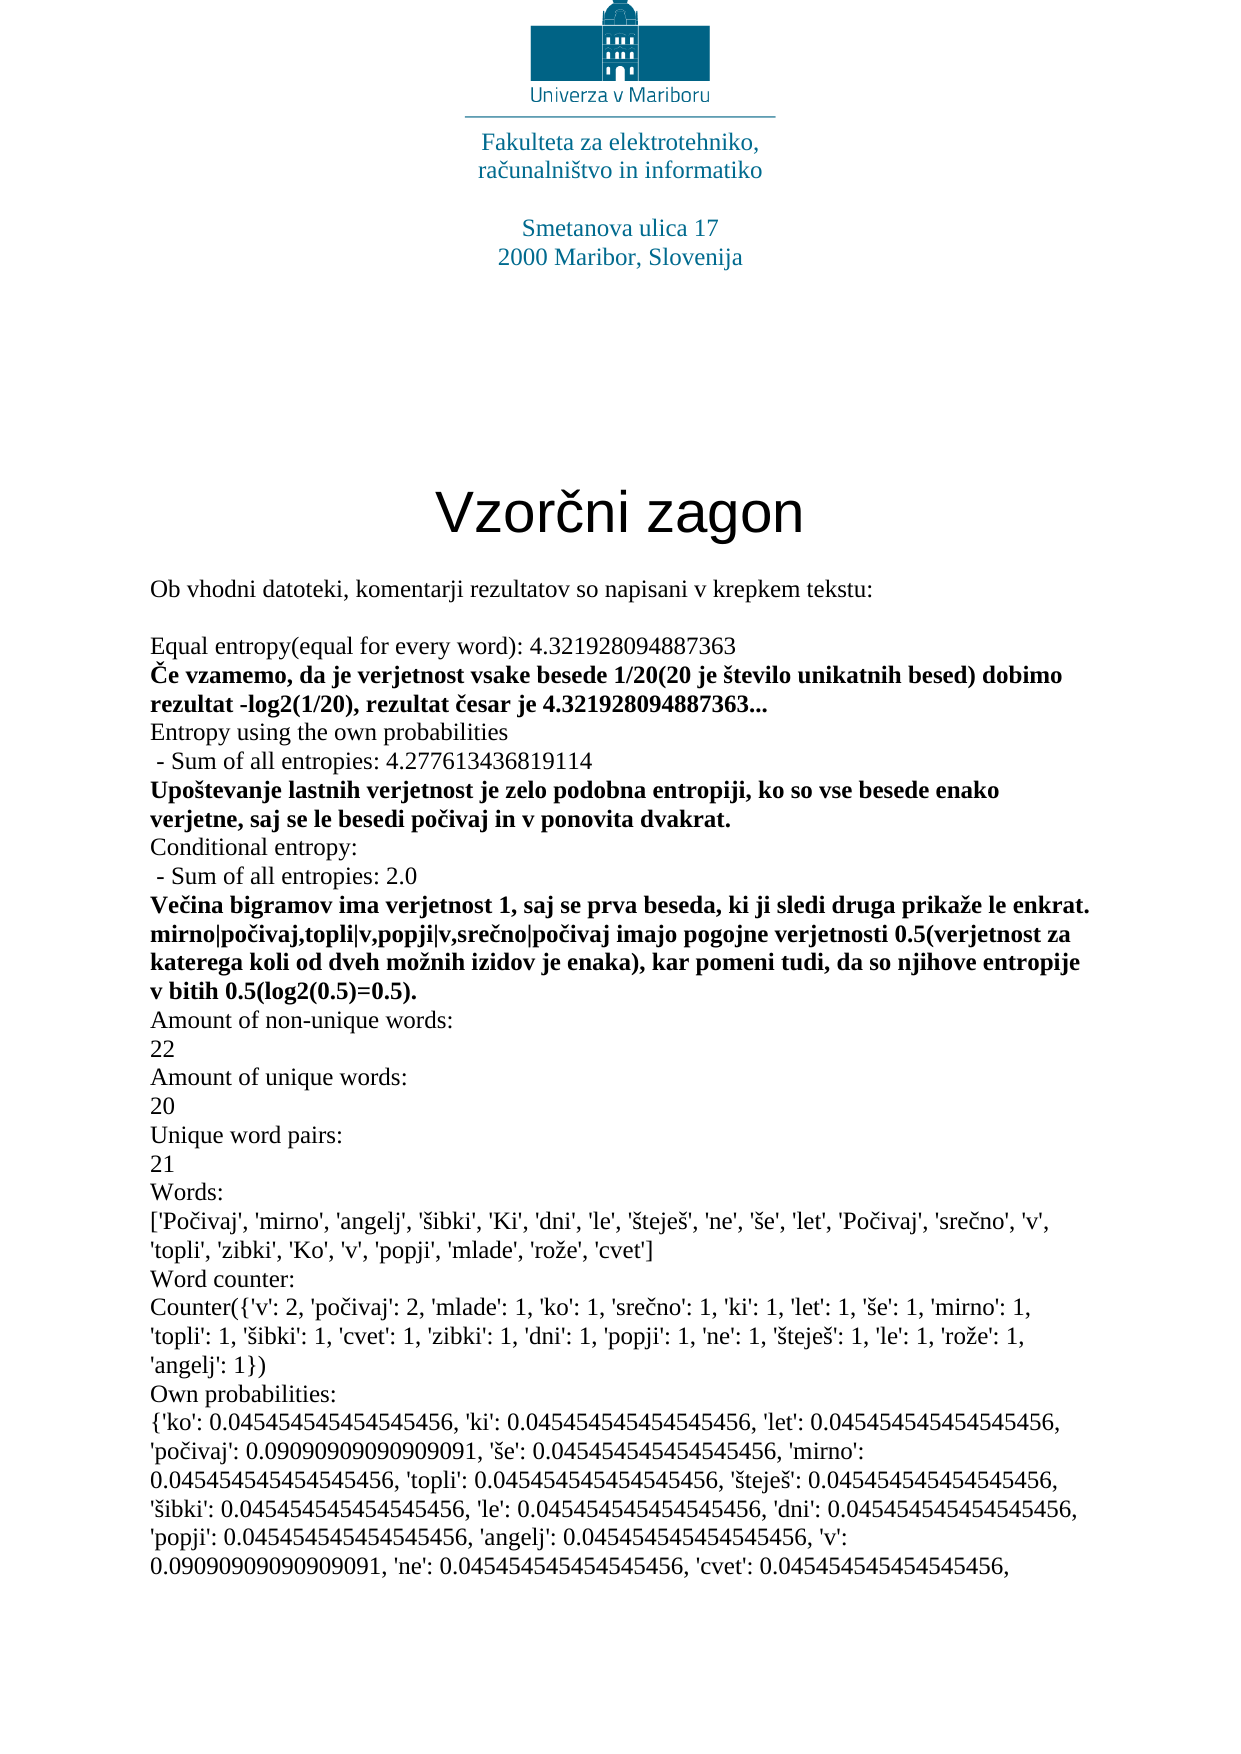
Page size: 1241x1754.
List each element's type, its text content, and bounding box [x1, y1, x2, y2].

text Ob vhodni datoteki, komentarji rezultatov so napisani v krepkem tekstu: [150, 574, 1090, 602]
title Vzorčni zagon [150, 478, 1090, 545]
picture [464, 0, 776, 127]
text Equal entropy(equal for every word): 4.321928094887363 [150, 631, 1090, 660]
text Upoštevanje lastnih verjetnost je zelo podobna entropiji, ko so vse besede enako verjetne, saj se le besedi počivaj in v ponovita dvakrat. Conditional entropy: - Sum of all entropies: 2.0 [150, 775, 1090, 890]
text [150, 890, 1090, 1580]
text Če vzamemo, da je verjetnost vsake besede 1/20(20 je število unikatnih besed) dobimo rezultat -log2(1/20), rezultat česar je 4.321928094887363... Entropy using the own probabilities - Sum of all entropies: 4.277613436819114 [150, 660, 1090, 775]
